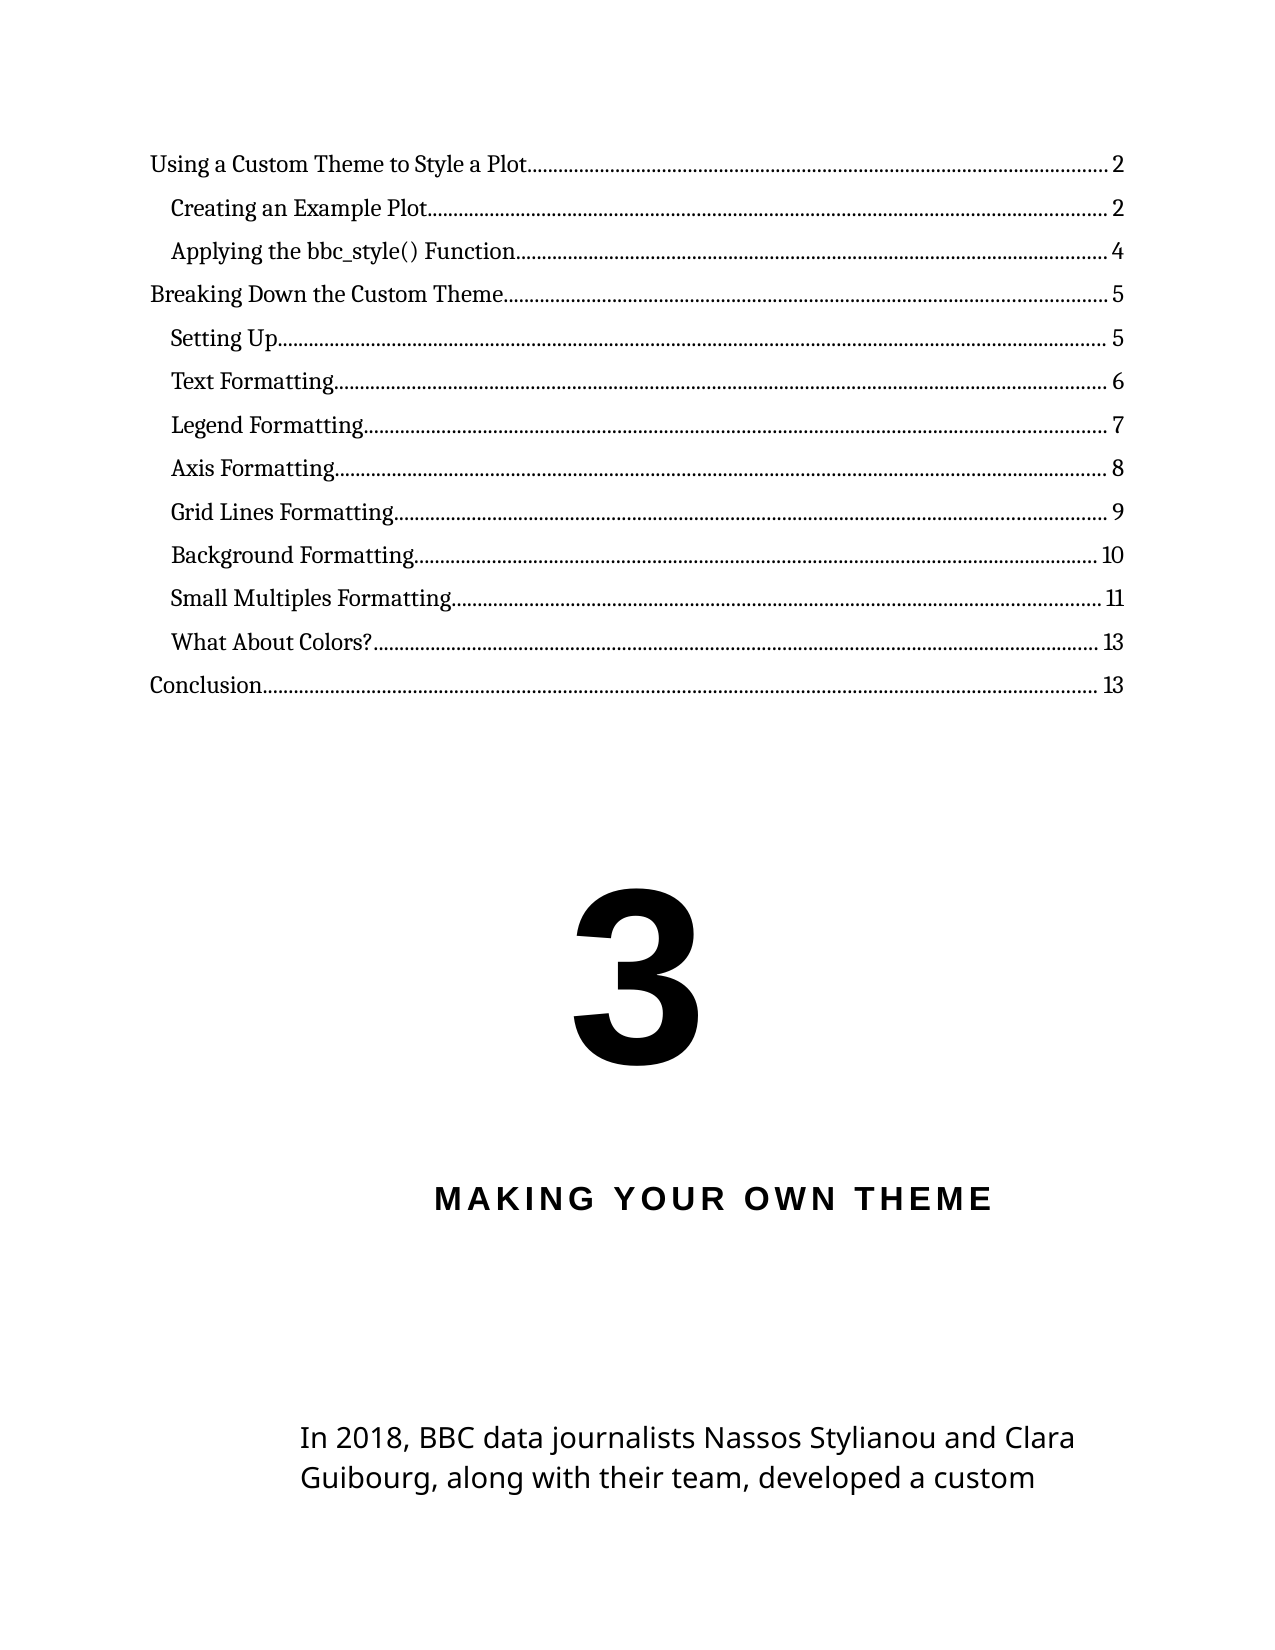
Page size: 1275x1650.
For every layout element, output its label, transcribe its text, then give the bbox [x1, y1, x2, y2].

text Creating an Example Plot 2 [171, 193, 1125, 222]
text Breaking Down the Custom Theme 5 [150, 280, 1125, 309]
text Grid Lines Formatting 9 [171, 497, 1125, 526]
text Small Multiples Formatting 11 [171, 584, 1125, 613]
text Conclusion 13 [150, 671, 1125, 700]
text Applying the bbc_style() Function 4 [171, 237, 1125, 266]
text Setting Up 5 [171, 324, 1125, 352]
text What About Colors? 13 [171, 628, 1125, 657]
title Making Your Own Theme [300, 1179, 1125, 1218]
text Background Formatting 10 [171, 541, 1125, 570]
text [300, 1418, 1125, 1497]
text Legend Formatting 7 [171, 411, 1125, 439]
text Axis Formatting 8 [171, 454, 1125, 483]
text Text Formatting 6 [171, 367, 1125, 396]
text Using a Custom Theme to Style a Plot 2 [150, 150, 1125, 179]
